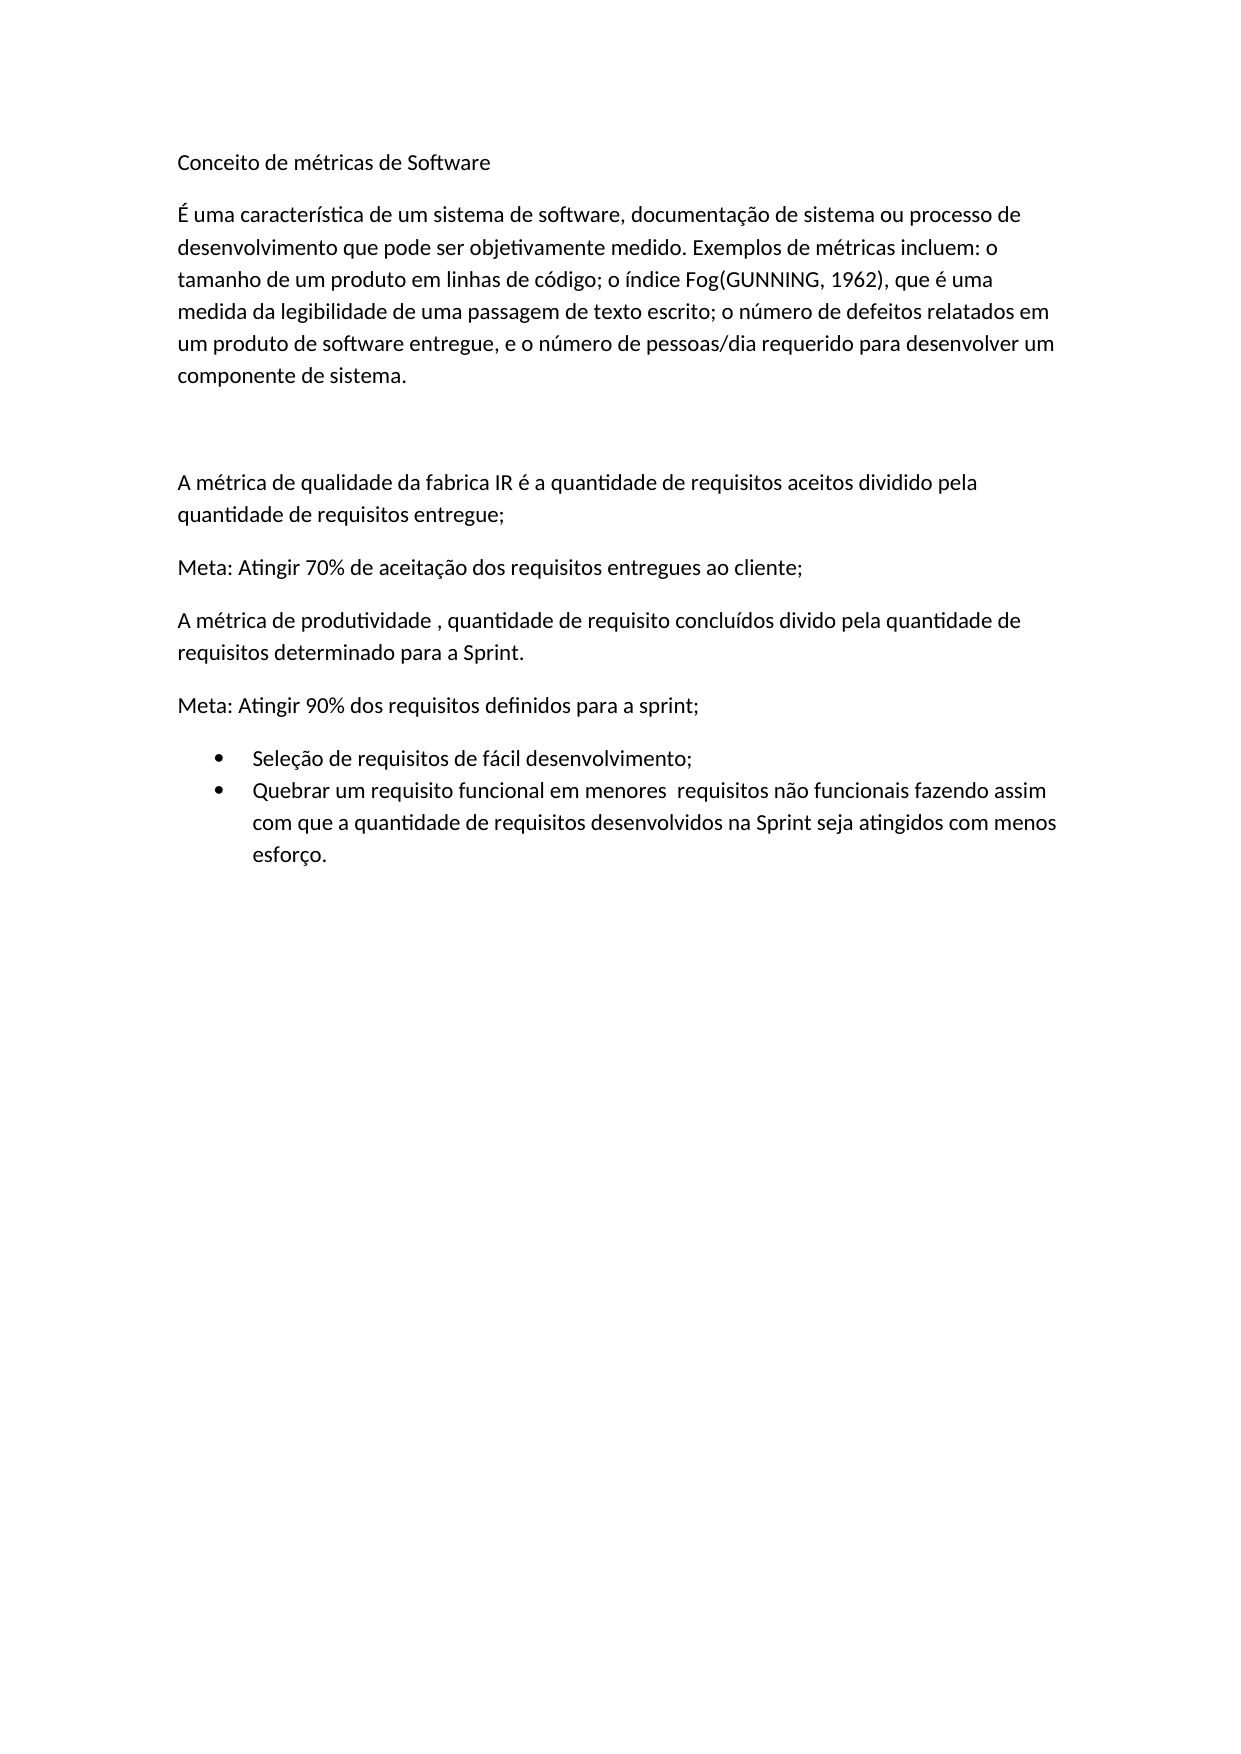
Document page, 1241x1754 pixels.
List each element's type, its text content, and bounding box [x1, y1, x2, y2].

text É uma característica de um sistema de software, documentação de sistema ou processo de desenvolvimento que pode ser objetivamente medido. Exemplos de métricas incluem: o tamanho de um produto em linhas de código; o índice Fog(GUNNING, 1962), que é uma medida da legibilidade de uma passagem de texto escrito; o número de defeitos relatados em um produto de software entregue, e o número de pessoas/dia requerido para desenvolver um componente de sistema. [177, 201, 1063, 389]
text A métrica de qualidade da fabrica IR é a quantidade de requisitos aceitos dividido pela quantidade de requisitos entregue; [177, 468, 1063, 528]
text A métrica de produtividade , quantidade de requisito concluídos divido pela quantidade de requisitos determinado para a Sprint. [177, 606, 1063, 666]
text Meta: Atingir 90% dos requisitos definidos para a sprint; [177, 691, 1063, 719]
text Conceito de métricas de Software [177, 148, 1063, 176]
text Meta: Atingir 70% de aceitação dos requisitos entregues ao cliente; [177, 553, 1063, 581]
list Quebrar um requisito funcional em menores requisitos não funcionais fazendo assim com que a quantidade de requisitos desenvolvidos na Sprint seja atingidos com menos esforço. [215, 776, 1063, 869]
list Seleção de requisitos de fácil desenvolvimento; [215, 744, 1063, 772]
